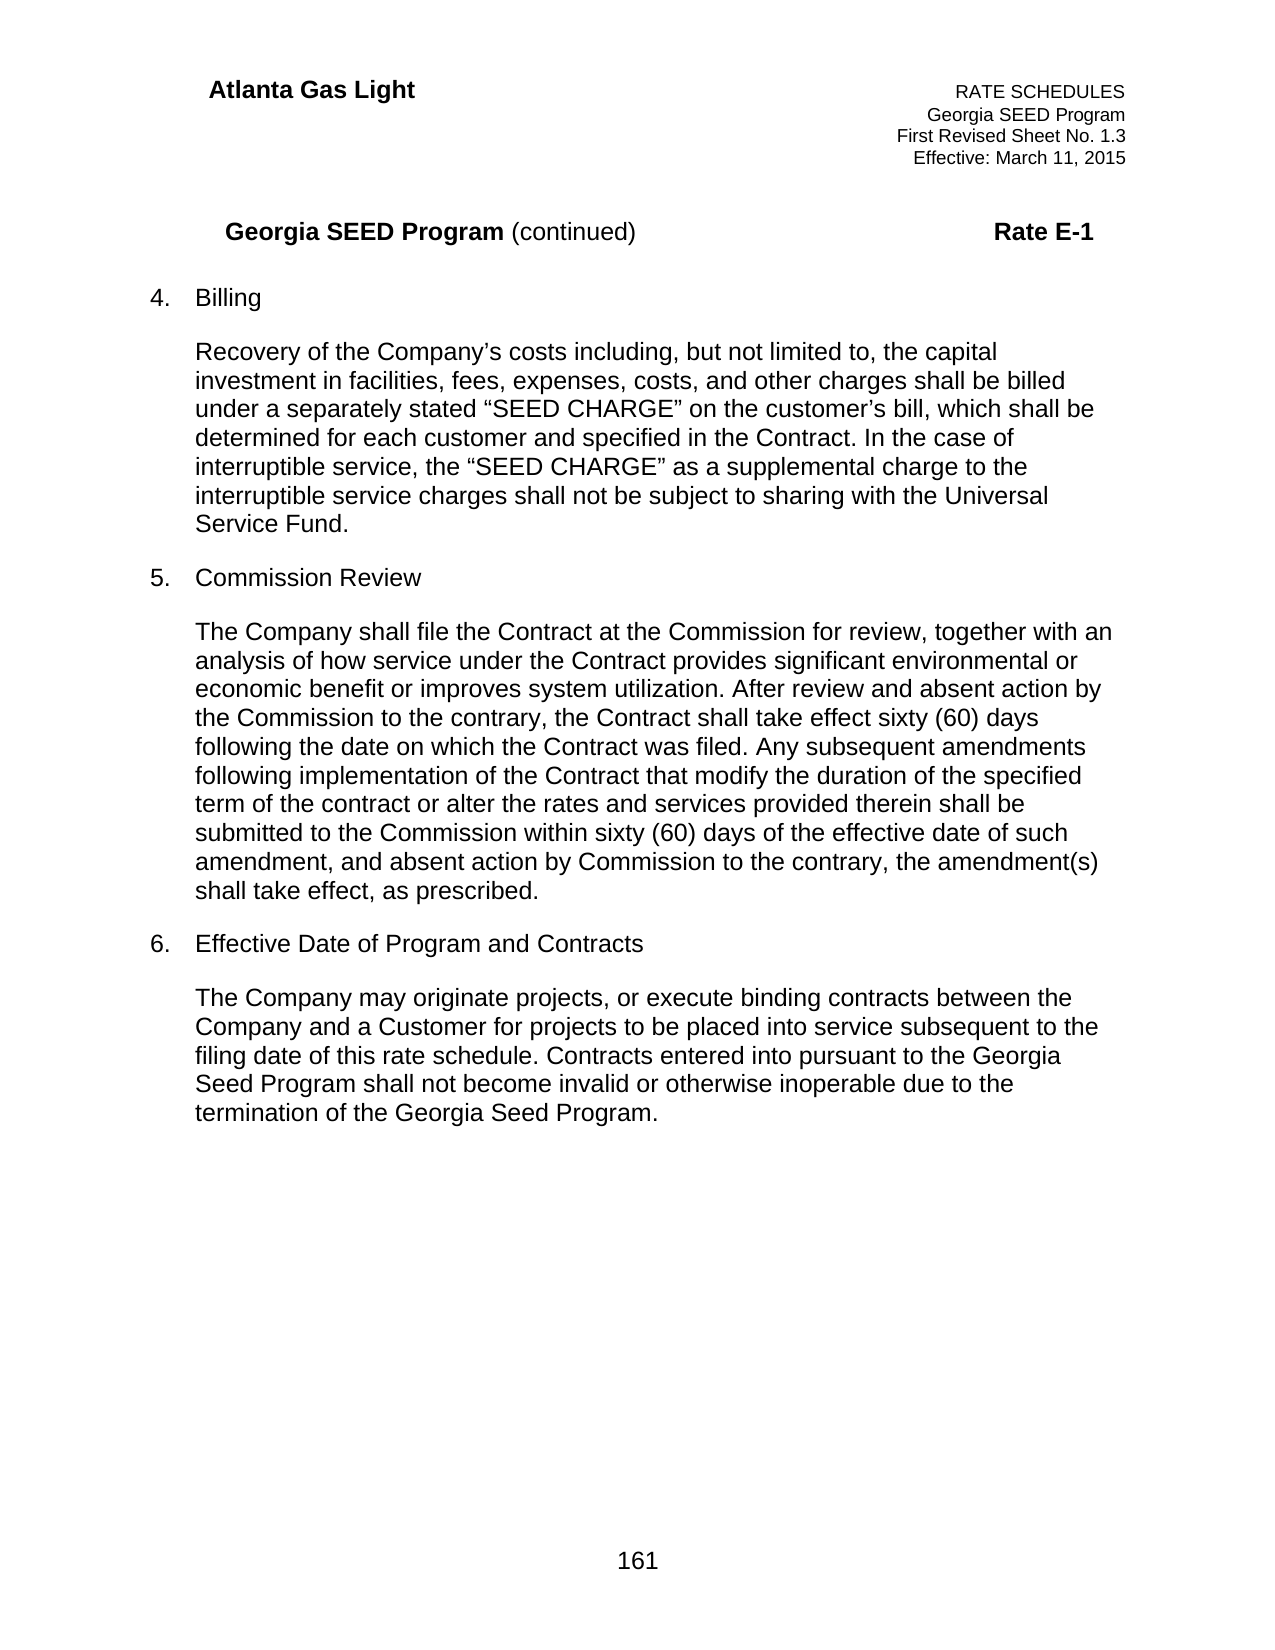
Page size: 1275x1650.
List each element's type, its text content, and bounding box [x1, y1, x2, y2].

text Recovery of the Company’s costs including, but not limited to, the capital investment in facilities, fees, expenses, costs, and other charges shall be billed under a separately stated “SEED CHARGE” on the customer’s bill, which shall be determined for each customer and specified in the Contract. In the case of interruptible service, the “SEED CHARGE” as a supplemental charge to the interruptible service charges shall not be subject to sharing with the Universal Service Fund. [195, 337, 1097, 538]
text Georgia SEED Program (continued) Rate E-1 [225, 217, 1142, 246]
text The Company may originate projects, or execute binding contracts between the Company and a Customer for projects to be placed into service subsequent to the filing date of this rate schedule. Contracts entered into pursuant to the Georgia Seed Program shall not become invalid or otherwise inoperable due to the termination of the Georgia Seed Program. [195, 983, 1102, 1127]
list Billing [150, 283, 1142, 312]
list Effective Date of Program and Contracts [150, 929, 1142, 958]
list Commission Review [150, 563, 1142, 592]
text The Company shall file the Contract at the Commission for review, together with an analysis of how service under the Contract provides significant environmental or economic benefit or improves system utilization. After review and absent action by the Commission to the contrary, the Contract shall take effect sixty (60) days following the date on which the Contract was filed. Any subsequent amendments following implementation of the Contract that modify the duration of the specified term of the contract or alter the rates and services provided therein shall be submitted to the Commission within sixty (60) days of the effective date of such amendment, and absent action by Commission to the contrary, the amendment(s) shall take effect, as prescribed. [195, 617, 1116, 904]
